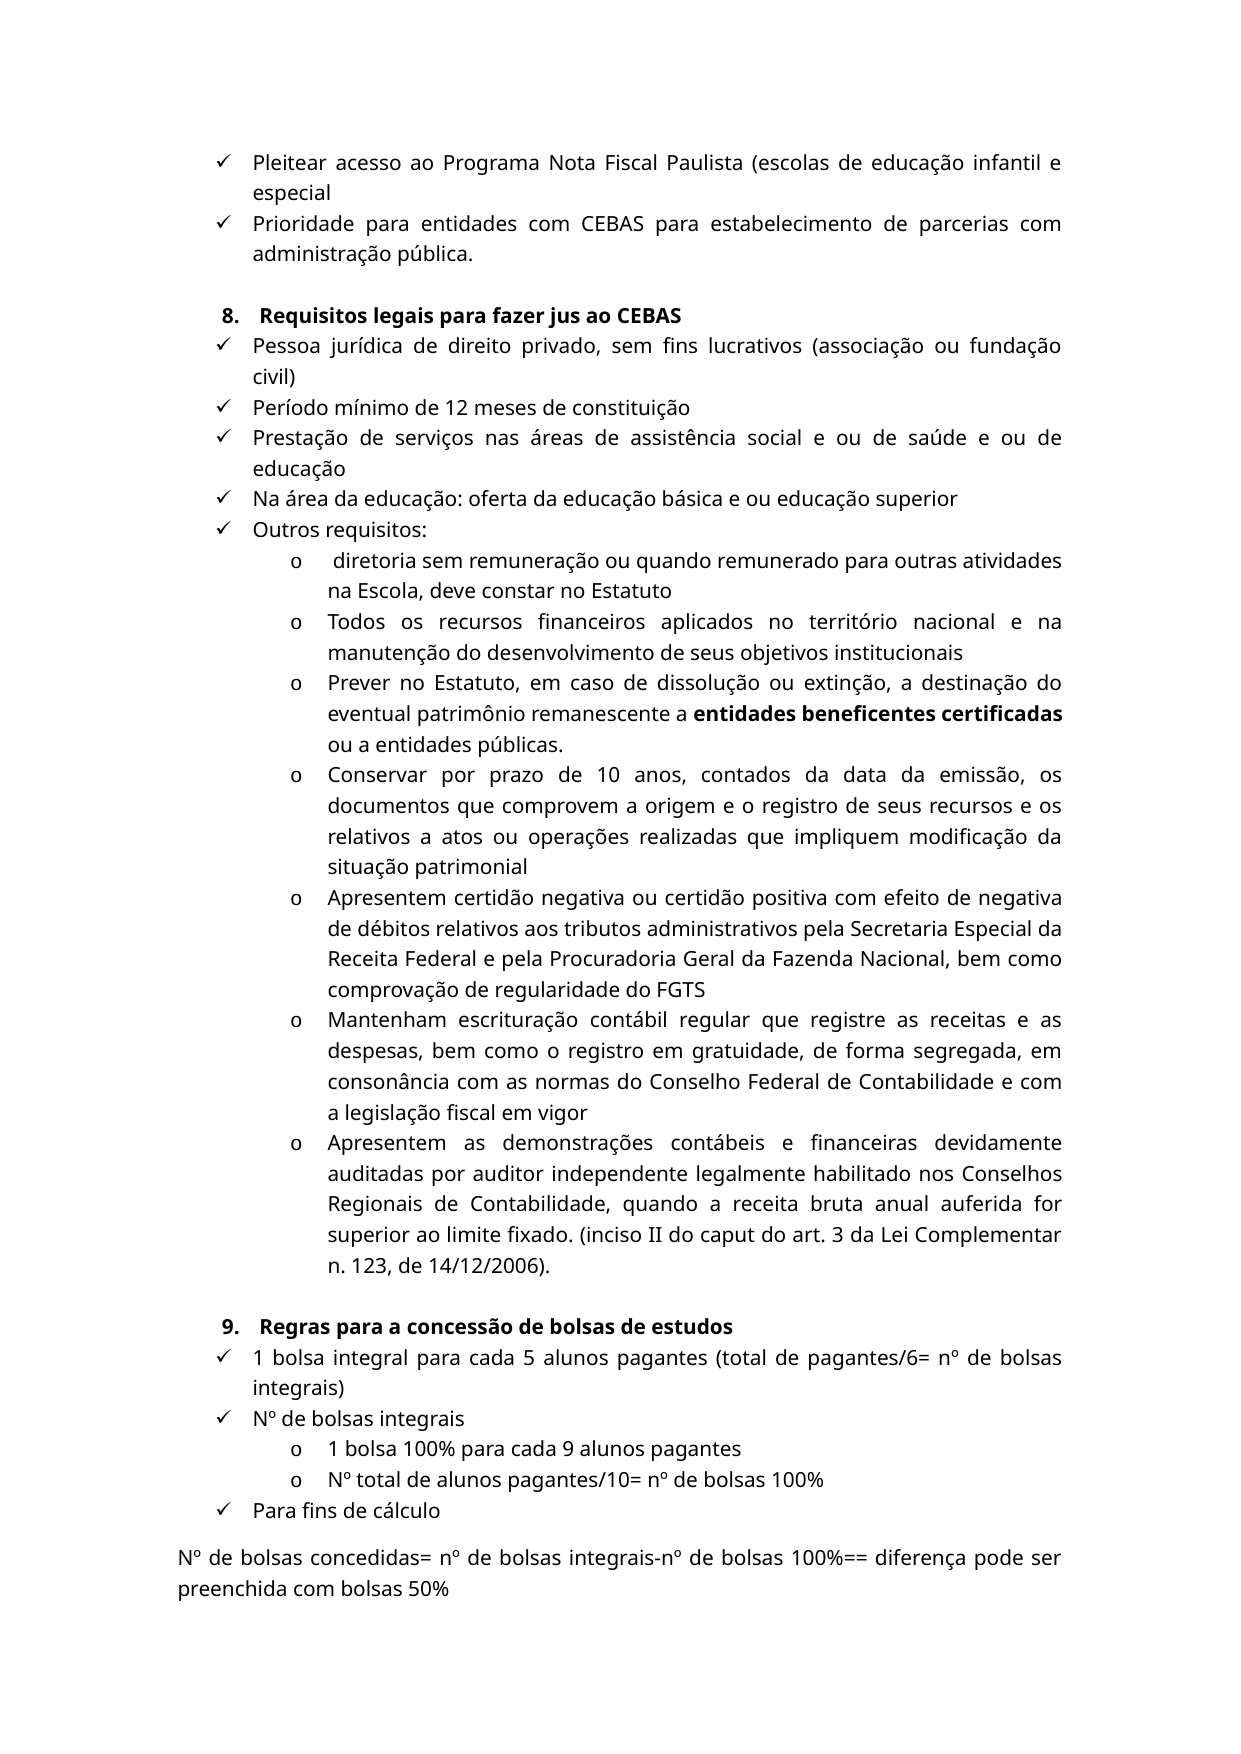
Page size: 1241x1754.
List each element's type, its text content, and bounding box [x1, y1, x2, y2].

list Nº total de alunos pagantes/10= nº de bolsas 100% [290, 1465, 1063, 1494]
list Requisitos legais para fazer jus ao CEBAS [222, 301, 1063, 329]
list Conservar por prazo de 10 anos, contados da data da emissão, os documentos que comprovem a origem e o registro de seus recursos e os relativos a atos ou operações realizadas que impliquem modificação da situação patrimonial [290, 760, 1063, 881]
list Prever no Estatuto, em caso de dissolução ou extinção, a destinação do eventual patrimônio remanescente a entidades beneficentes certificadas ou a entidades públicas. [290, 668, 1063, 758]
list Pessoa jurídica de direito privado, sem fins lucrativos (associação ou fundação civil) [215, 331, 1063, 390]
list Pleitear acesso ao Programa Nota Fiscal Paulista (escolas de educação infantil e especial [215, 148, 1063, 207]
list Prestação de serviços nas áreas de assistência social e ou de saúde e ou de educação [215, 423, 1063, 482]
list Todos os recursos financeiros aplicados no território nacional e na manutenção do desenvolvimento de seus objetivos institucionais [290, 607, 1063, 666]
text Nº de bolsas concedidas= nº de bolsas integrais-nº de bolsas 100%== diferença pode ser preenchida com bolsas 50% [177, 1543, 1063, 1602]
list Nº de bolsas integrais [215, 1404, 1063, 1432]
list Apresentem certidão negativa ou certidão positiva com efeito de negativa de débitos relativos aos tributos administrativos pela Secretaria Especial da Receita Federal e pela Procuradoria Geral da Fazenda Nacional, bem como comprovação de regularidade do FGTS [290, 883, 1063, 1003]
list Na área da educação: oferta da educação básica e ou educação superior [215, 484, 1063, 513]
list Prioridade para entidades com CEBAS para estabelecimento de parcerias com administração pública. [215, 209, 1063, 268]
list Para fins de cálculo [215, 1496, 1063, 1524]
list diretoria sem remuneração ou quando remunerado para outras atividades na Escola, deve constar no Estatuto [290, 546, 1063, 605]
list 1 bolsa 100% para cada 9 alunos pagantes [290, 1434, 1063, 1463]
list Outros requisitos: [215, 515, 1063, 543]
list Período mínimo de 12 meses de constituição [215, 393, 1063, 421]
list Regras para a concessão de bolsas de estudos [222, 1312, 1063, 1341]
list Apresentem as demonstrações contábeis e financeiras devidamente auditadas por auditor independente legalmente habilitado nos Conselhos Regionais de Contabilidade, quando a receita bruta anual auferida for superior ao limite fixado. (inciso II do caput do art. 3 da Lei Complementar n. 123, de 14/12/2006). [290, 1128, 1063, 1279]
list Mantenham escrituração contábil regular que registre as receitas e as despesas, bem como o registro em gratuidade, de forma segregada, em consonância com as normas do Conselho Federal de Contabilidade e com a legislação fiscal em vigor [290, 1006, 1063, 1126]
list 1 bolsa integral para cada 5 alunos pagantes (total de pagantes/6= nº de bolsas integrais) [215, 1343, 1063, 1402]
